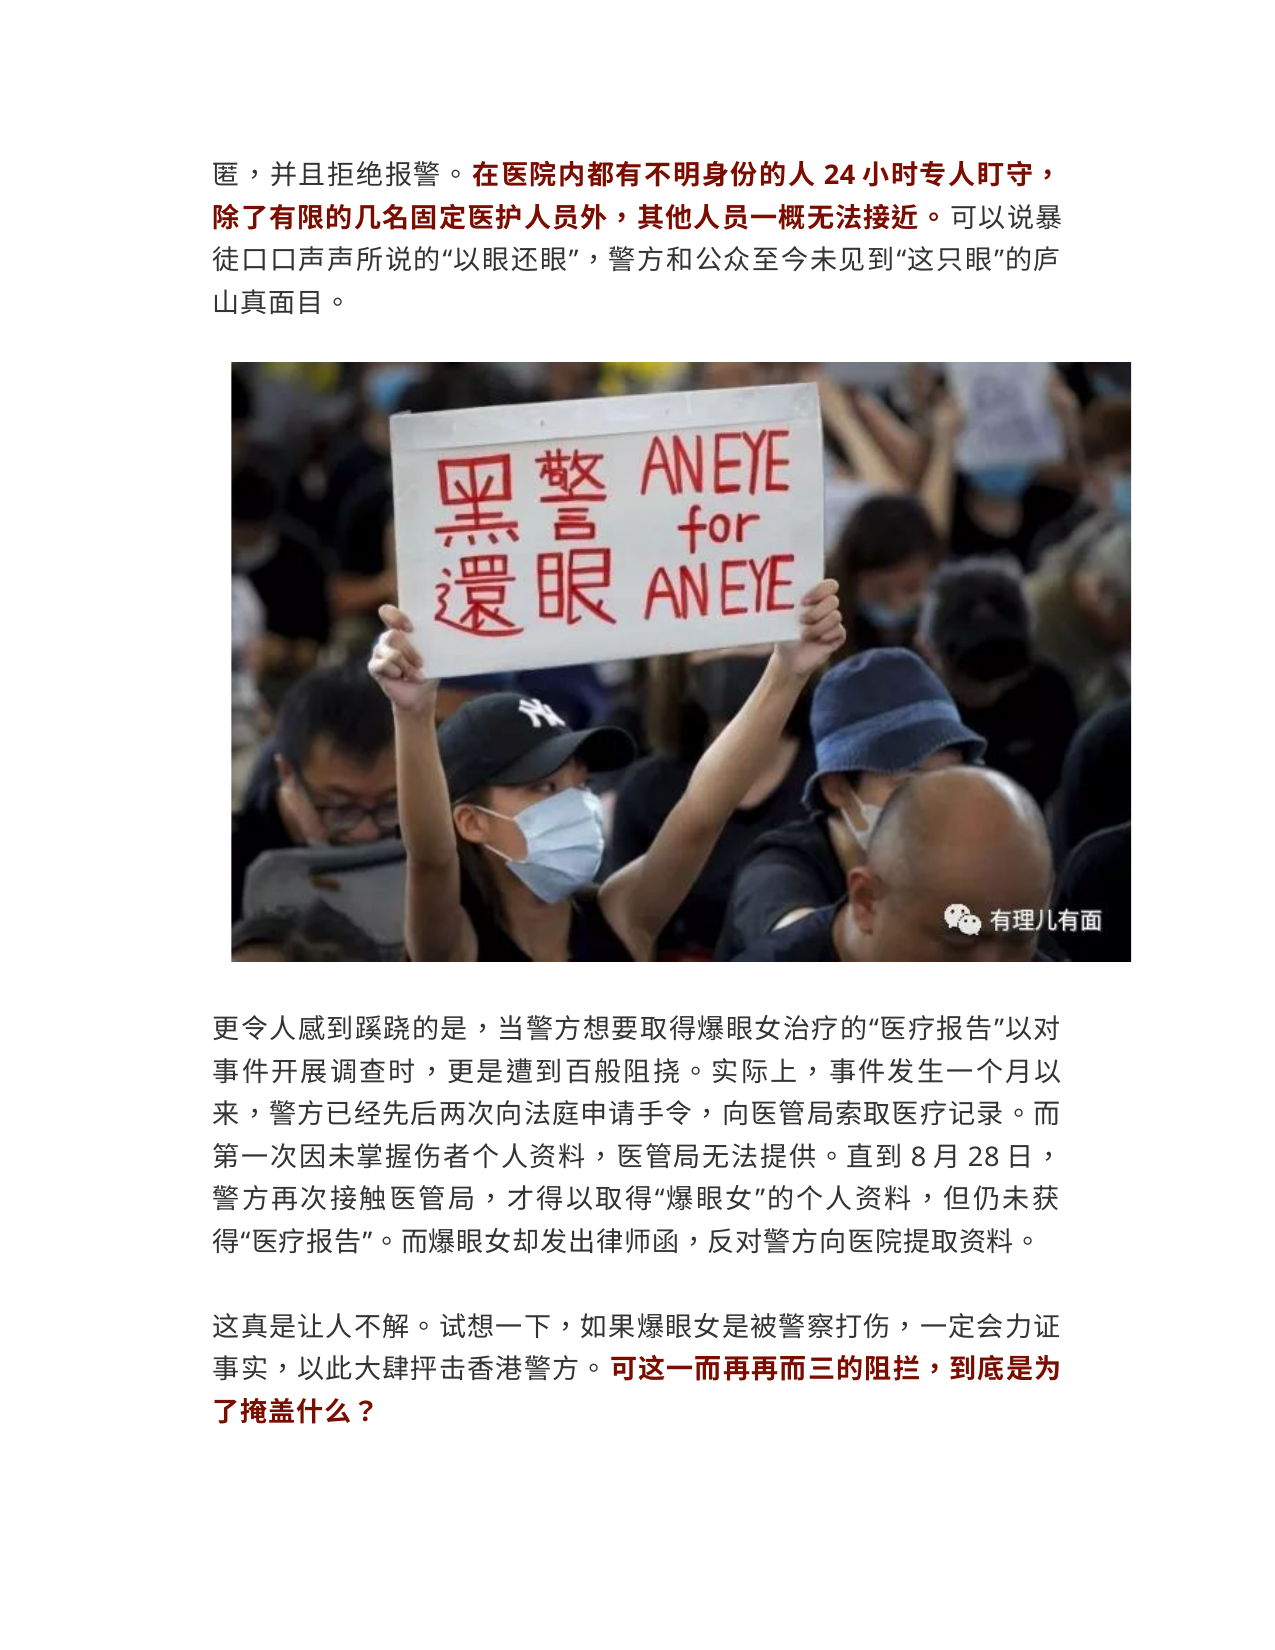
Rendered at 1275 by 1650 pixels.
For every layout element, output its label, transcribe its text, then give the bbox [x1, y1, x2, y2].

text 更令人感到蹊跷的是，当警方想要取得爆眼女治疗的“医疗报告”以对事件开展调查时，更是遭到百般阻挠。实际上，事件发生一个月以来，警方已经先后两次向法庭申请手令，向医管局索取医疗记录。而第一次因未掌握伤者个人资料，医管局无法提供。直到8月28日，警方再次接触医管局，才得以取得“爆眼女”的个人资料，但仍未获得“医疗报告”。而爆眼女却发出律师函，反对警方向医院提取资料。 [212, 1004, 1062, 1259]
text 这真是让人不解。试想一下，如果爆眼女是被警察打伤，一定会力证事实，以此大肆抨击香港警方。可这一而再再而三的阻拦，到底是为了掩盖什么？ [212, 1302, 1062, 1429]
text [212, 150, 1062, 320]
picture [231, 362, 1132, 962]
